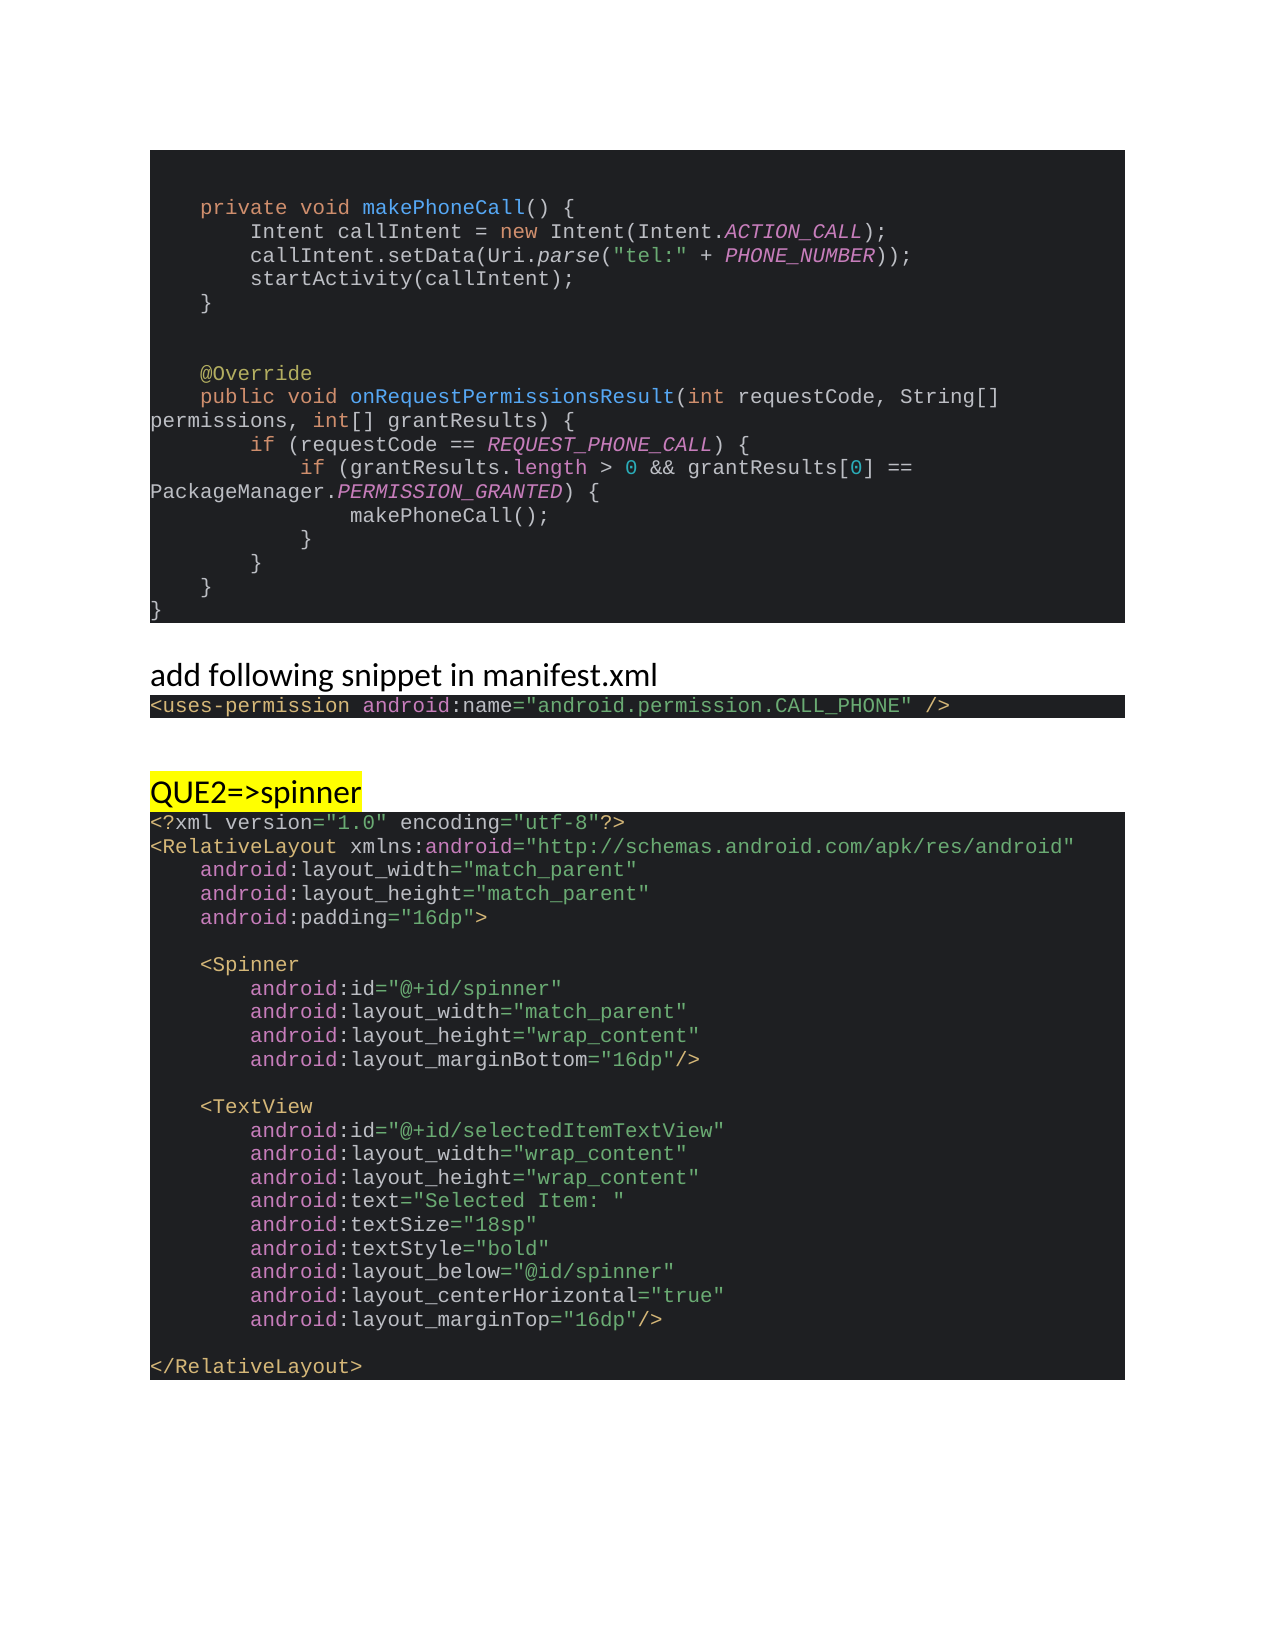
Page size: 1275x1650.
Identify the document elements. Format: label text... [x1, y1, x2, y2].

text add following snippet in manifest.xml [150, 648, 1125, 695]
text QUE2=>spinner [150, 765, 1125, 812]
text <uses-permission android:name="android.permission.CALL_PHONE" /> [150, 695, 1125, 718]
text <?xml version="1.0" encoding="utf-8"?> <RelativeLayout xmlns:android="http://schemas.android.com/apk/res/android" android:layout_width="match_parent" android:layout_height="match_parent" android:padding="16dp"> <Spinner android:id="@+id/spinner" android:layout_width="match_parent" android:layout_height="wrap_content" android:layout_marginBottom="16dp"/> <TextView android:id="@+id/selectedItemTextView" android:layout_width="wrap_content" android:layout_height="wrap_content" android:text="Selected Item: " android:textSize="18sp" android:textStyle="bold" android:layout_below="@id/spinner" android:layout_centerHorizontal="true" android:layout_marginTop="16dp"/> </RelativeLayout> [150, 812, 1125, 1380]
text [150, 150, 1125, 623]
